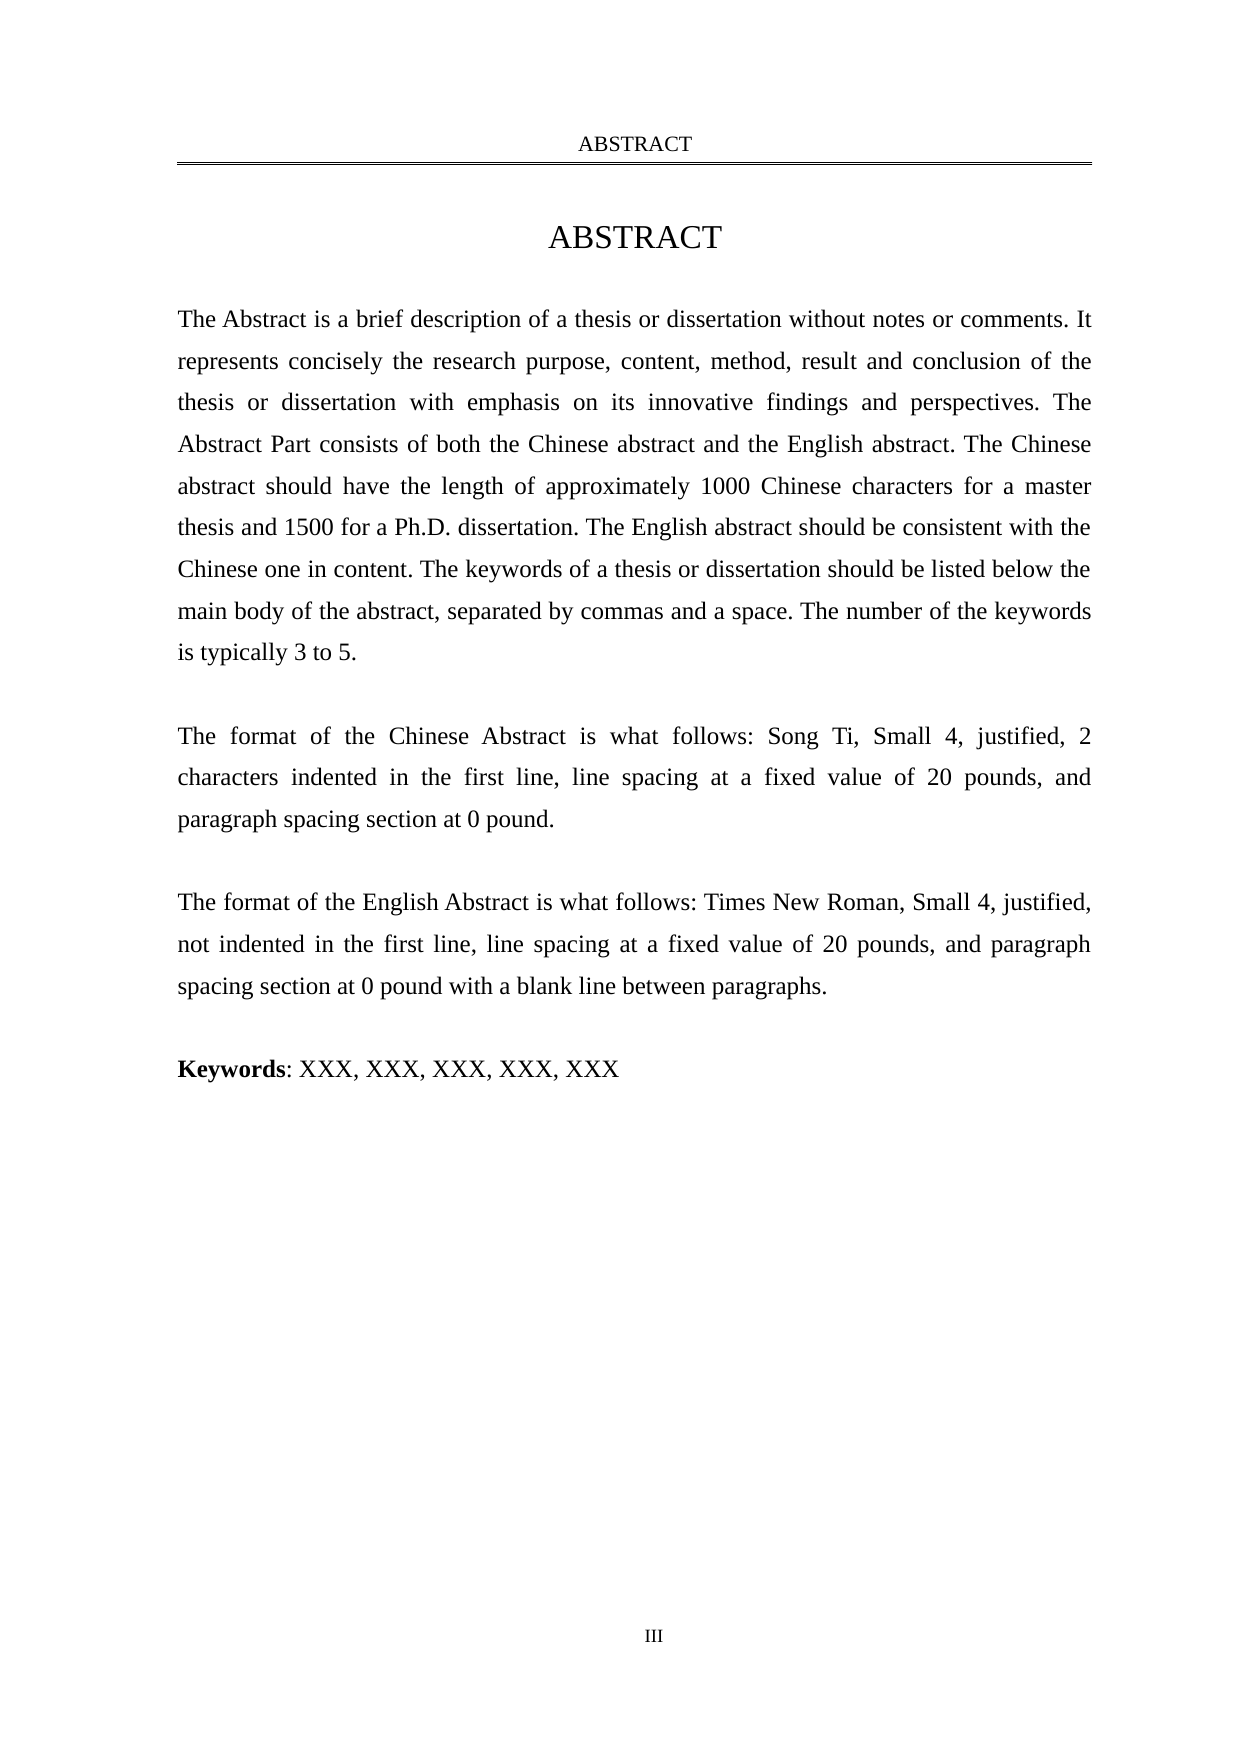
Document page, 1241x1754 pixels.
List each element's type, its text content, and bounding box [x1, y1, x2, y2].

text Keywords: XXX, XXX, XXX, XXX, XXX [177, 1044, 1092, 1086]
text The format of the English Abstract is what follows: Times New Roman, Small 4, justified, not indented in the first line, line spacing at a fixed value of 20 pounds, and paragraph spacing section at 0 pound with a blank line between paragraphs. [177, 877, 1092, 1002]
text The Abstract is a brief description of a thesis or dissertation without notes or comments. It represents concisely the research purpose, content, method, result and conclusion of the thesis or dissertation with emphasis on its innovative findings and perspectives. The Abstract Part consists of both the Chinese abstract and the English abstract. The Chinese abstract should have the length of approximately 1000 Chinese characters for a master thesis and 1500 for a Ph.D. dissertation. The English abstract should be consistent with the Chinese one in content. The keywords of a thesis or dissertation should be listed below the main body of the abstract, separated by commas and a space. The number of the keywords is typically 3 to 5. [177, 294, 1092, 669]
text The format of the Chinese Abstract is what follows: Song Ti, Small 4, justified, 2 characters indented in the first line, line spacing at a fixed value of 20 pounds, and paragraph spacing section at 0 pound. [177, 711, 1092, 836]
text ABSTRACT [177, 215, 1092, 257]
